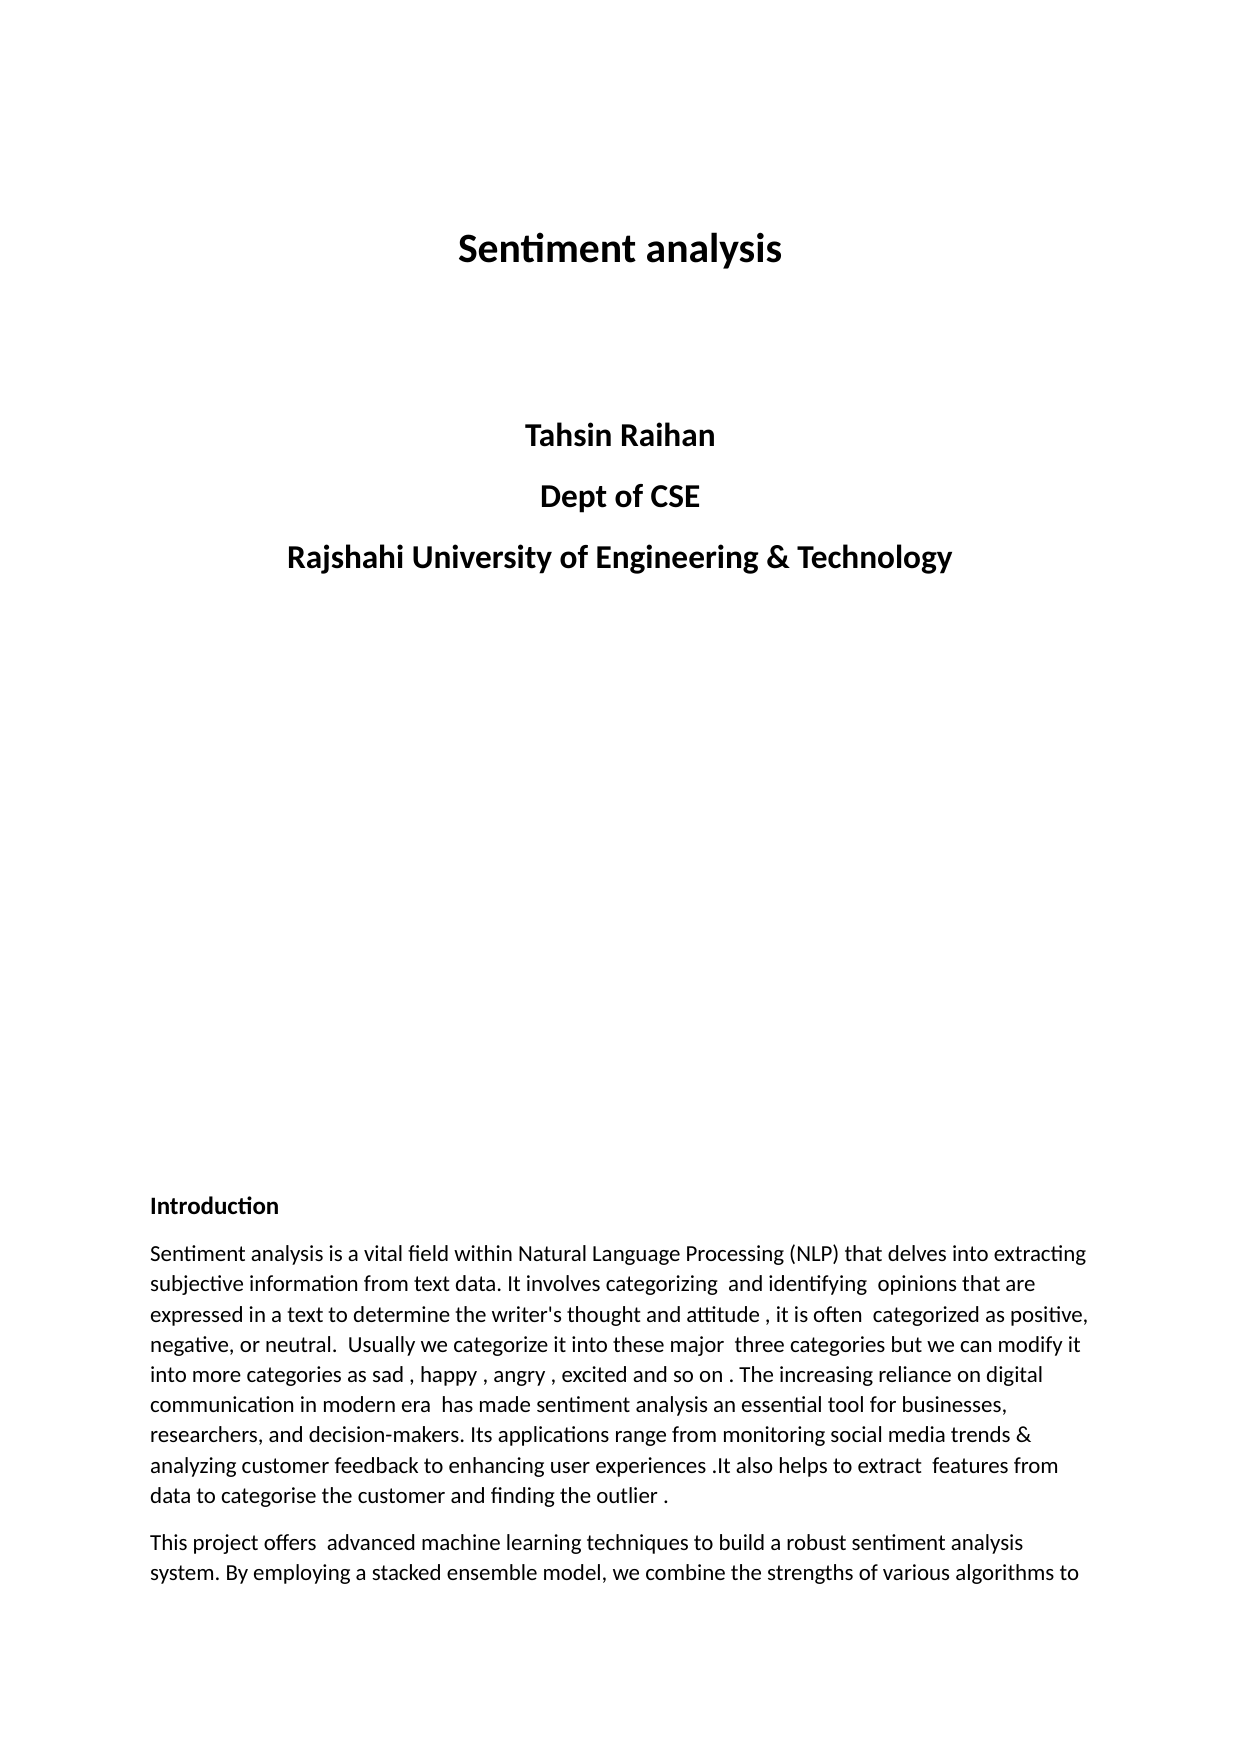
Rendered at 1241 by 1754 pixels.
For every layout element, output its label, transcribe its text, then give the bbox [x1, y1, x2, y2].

text Introduction [150, 1190, 1090, 1220]
text Rajshahi University of Engineering & Technology [150, 536, 1090, 576]
text Sentiment analysis is a vital field within Natural Language Processing (NLP) that delves into extracting subjective information from text data. It involves categorizing and identifying opinions that are expressed in a text to determine the writer's thought and attitude , it is often categorized as positive, negative, or neutral. Usually we categorize it into these major three categories but we can modify it into more categories as sad , happy , angry , excited and so on . The increasing reliance on digital communication in modern era has made sentiment analysis an essential tool for businesses, researchers, and decision-makers. Its applications range from monitoring social media trends & analyzing customer feedback to enhancing user experiences .It also helps to extract features from data to categorise the customer and finding the outlier . [150, 1239, 1090, 1509]
text Sentiment analysis [150, 222, 1090, 272]
text Tahsin Raihan [150, 414, 1090, 455]
text Dept of CSE [150, 475, 1090, 516]
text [150, 1528, 1090, 1586]
